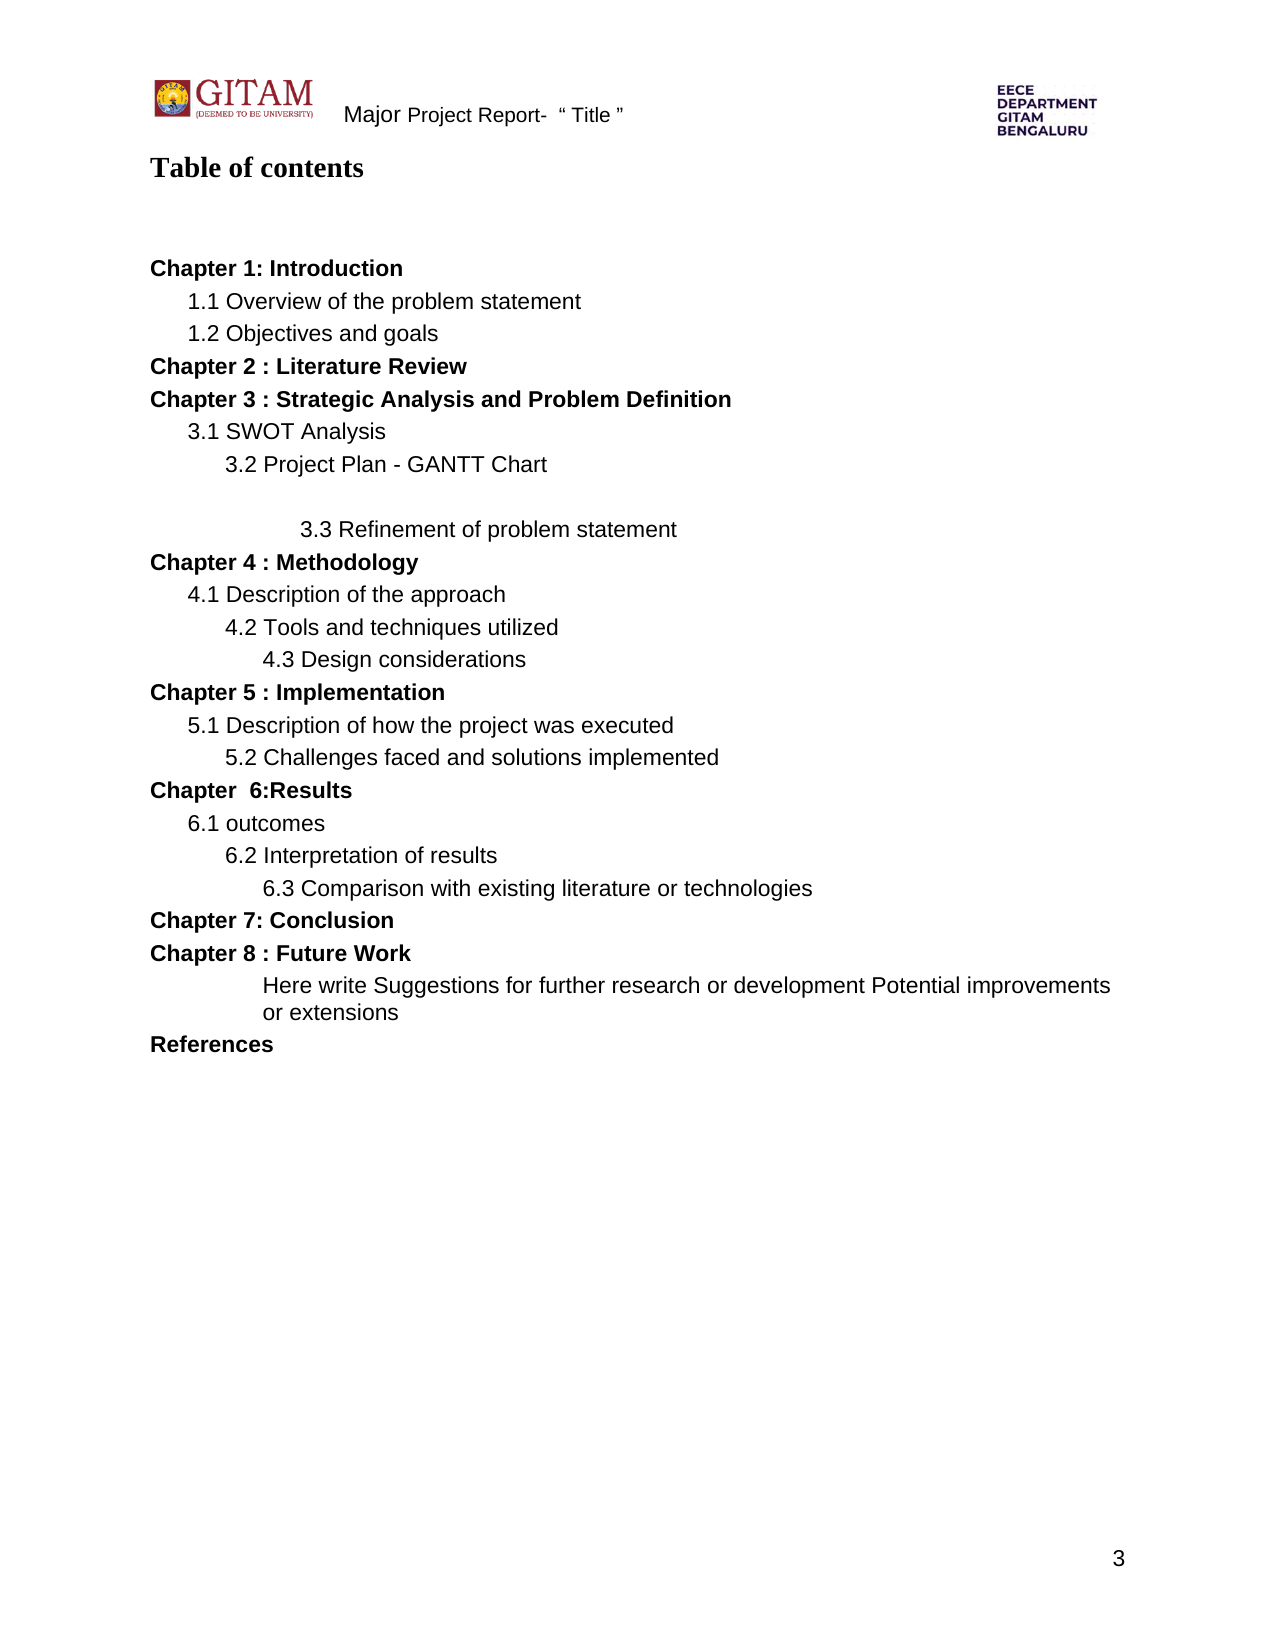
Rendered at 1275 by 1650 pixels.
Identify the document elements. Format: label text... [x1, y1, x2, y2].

picture [993, 78, 1105, 141]
picture [150, 75, 318, 123]
text Table of contents [150, 150, 1125, 183]
